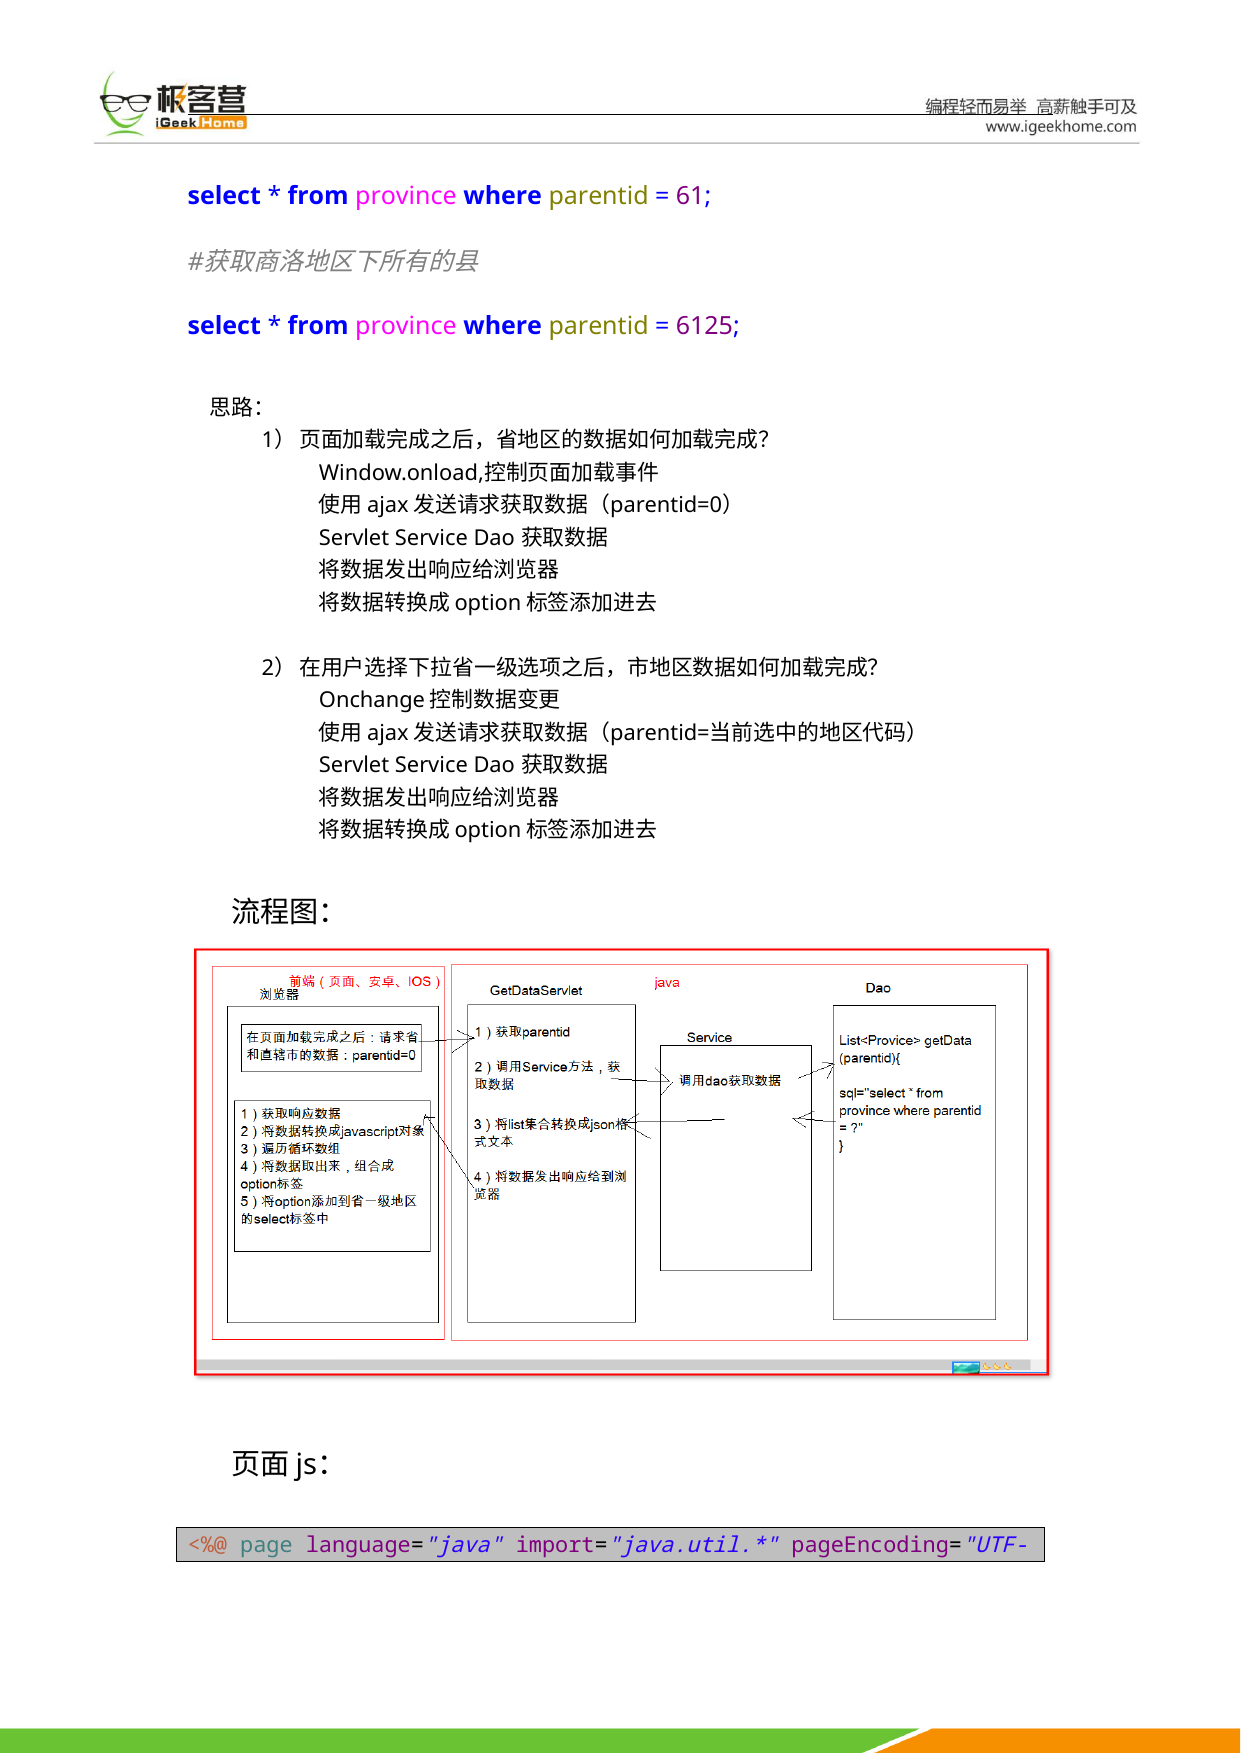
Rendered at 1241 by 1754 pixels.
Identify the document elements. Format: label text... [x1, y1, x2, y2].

text 将数据转换成option标签添加进去 [275, 584, 1053, 617]
text select * from province where parentid = 61; [187, 162, 1053, 227]
picture [0, 1690, 1241, 1753]
text 使用ajax发送请求获取数据（parentid=当前选中的地区代码） [275, 714, 1053, 747]
text 流程图： [231, 877, 1053, 942]
text 将数据发出响应给浏览器 [275, 779, 1053, 812]
text Onchange控制数据变更 [275, 682, 1053, 714]
text 思路： [209, 389, 1053, 422]
text 将数据发出响应给浏览器 [275, 552, 1053, 584]
picture [187, 942, 1056, 1383]
picture [0, 1, 1241, 151]
list 页面加载完成之后，省地区的数据如何加载完成？ [261, 422, 1053, 454]
text 页面js： [231, 1429, 1053, 1494]
text Servlet Service Dao 获取数据 [275, 747, 1053, 779]
text 将数据转换成option标签添加进去 [275, 812, 1053, 844]
list 在用户选择下拉省一级选项之后，市地区数据如何加载完成？ [261, 649, 1053, 682]
text select * from province where parentid = 6125; [187, 292, 1053, 357]
text #获取商洛地区下所有的县 [187, 227, 1053, 292]
text 使用ajax发送请求获取数据（parentid=0） [275, 487, 1053, 519]
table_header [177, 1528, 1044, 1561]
text Servlet Service Dao 获取数据 [275, 519, 1053, 552]
text Window.onload,控制页面加载事件 [275, 454, 1053, 487]
